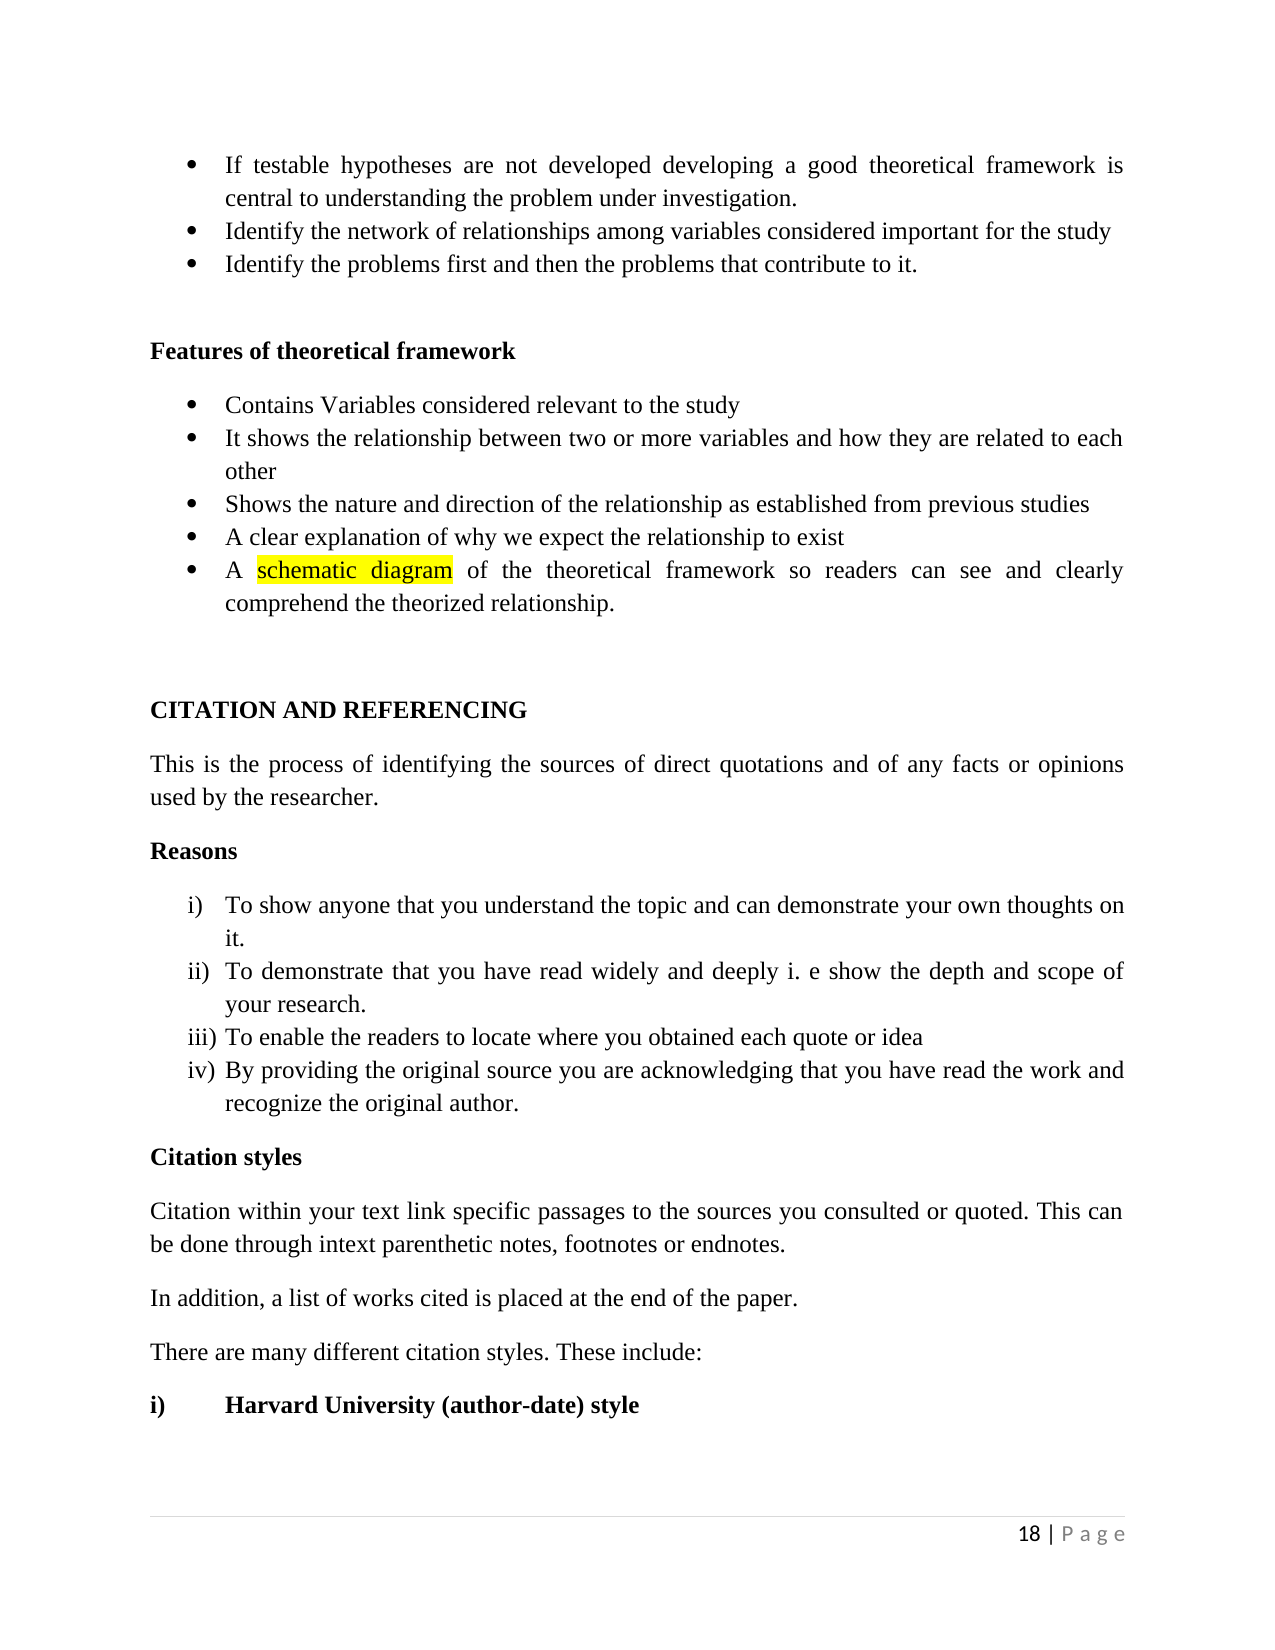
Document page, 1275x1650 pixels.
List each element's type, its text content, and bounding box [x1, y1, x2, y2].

text There are many different citation styles. These include: [150, 1337, 1125, 1366]
text Reasons [150, 836, 1125, 865]
list Harvard University (author-date) style [150, 1391, 1125, 1419]
text Citation styles [150, 1142, 1125, 1171]
list If testable hypotheses are not developed developing a good theoretical framework is central to understanding the problem under investigation. [187, 150, 1125, 212]
text This is the process of identifying the sources of direct quotations and of any facts or opinions used by the researcher. [150, 749, 1125, 811]
list A clear explanation of why we expect the relationship to exist [187, 522, 1125, 551]
text In addition, a list of works cited is placed at the end of the paper. [150, 1283, 1125, 1312]
list To enable the readers to locate where you obtained each quote or idea [187, 1022, 1125, 1051]
list Shows the nature and direction of the relationship as established from previous studies [187, 489, 1125, 518]
text CITATION AND REFERENCING [150, 696, 1125, 724]
list By providing the original source you are acknowledging that you have read the work and recognize the original author. [187, 1055, 1125, 1117]
list Identify the network of relationships among variables considered important for the study [187, 216, 1125, 245]
list To demonstrate that you have read widely and deeply i. e show the depth and scope of your research. [187, 956, 1125, 1018]
list Contains Variables considered relevant to the study [187, 390, 1125, 418]
list A schematic diagram of the theoretical framework so readers can see and clearly comprehend the theorized relationship. [187, 555, 1125, 617]
text Features of theoretical framework [150, 336, 1125, 365]
text Citation within your text link specific passages to the sources you consulted or quoted. This can be done through intext parenthetic notes, footnotes or endnotes. [150, 1196, 1125, 1258]
list Identify the problems first and then the problems that contribute to it. [187, 249, 1125, 278]
list To show anyone that you understand the topic and can demonstrate your own thoughts on it. [187, 890, 1125, 952]
list It shows the relationship between two or more variables and how they are related to each other [187, 423, 1125, 484]
